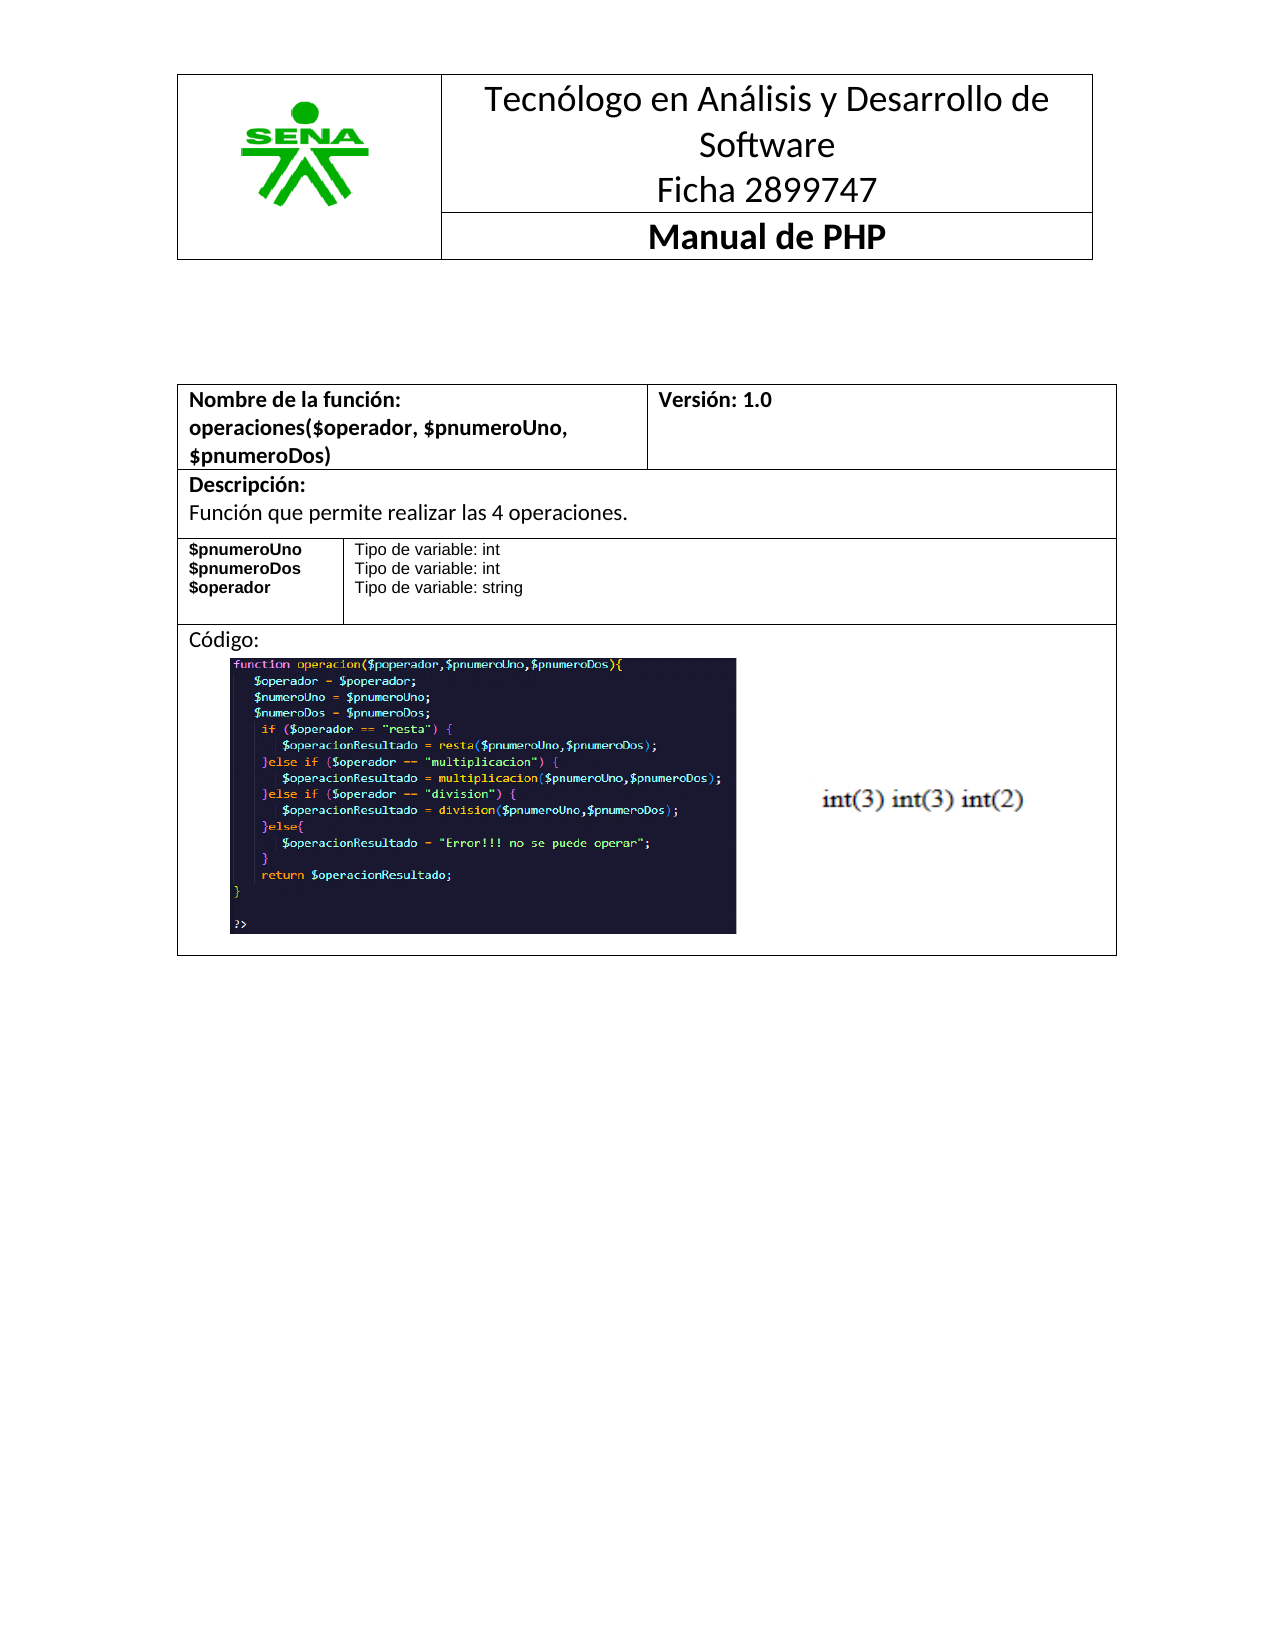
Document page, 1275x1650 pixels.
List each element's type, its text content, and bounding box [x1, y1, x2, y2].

table_header Versión: 1.0 [648, 385, 1116, 469]
table_cell $pnumeroUno $pnumeroDos $operador [178, 539, 343, 624]
table_header Nombre de la función: operaciones($operador, $pnumeroUno,$pnumeroDos) [178, 385, 647, 469]
picture [223, 92, 383, 220]
table_cell Descripción: Función que permite realizar las 4 operaciones. [178, 470, 1116, 538]
table_cell Tipo de variable: int Tipo de variable: int Tipo de variable: string [344, 539, 1116, 624]
table_cell Código: [178, 625, 1116, 954]
